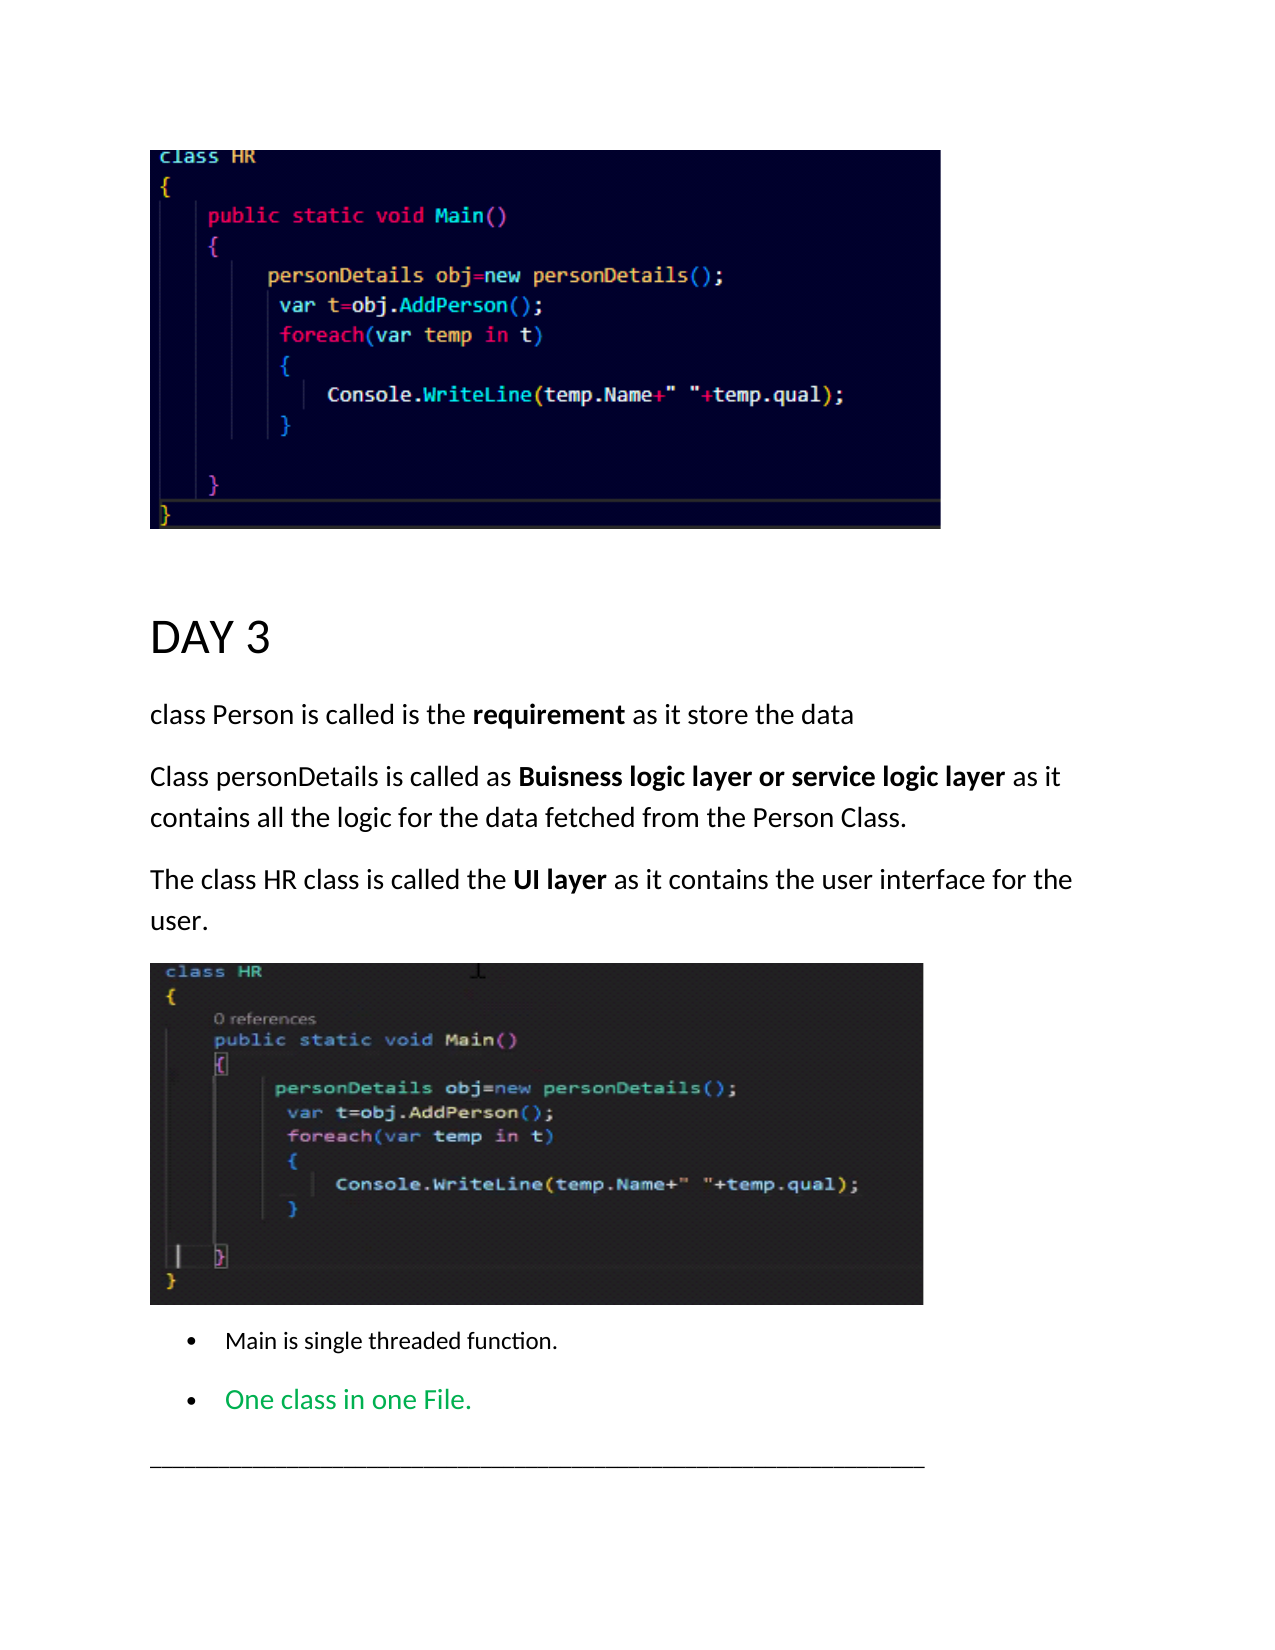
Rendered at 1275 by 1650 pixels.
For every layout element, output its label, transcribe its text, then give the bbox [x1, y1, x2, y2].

text DAY 3 [150, 605, 1125, 666]
list Main is single threaded function. [187, 1325, 1125, 1356]
text class Person is called is the requirement as it store the data [150, 696, 1125, 732]
text ____________________________________________________________________ [150, 1443, 1125, 1471]
picture [150, 150, 941, 529]
picture [150, 963, 924, 1305]
list One class in one File. [187, 1381, 1125, 1416]
text The class HR class is called the UI layer as it contains the user interface for the user. [150, 861, 1125, 937]
text Class personDetails is called as Buisness logic layer or service logic layer as it contains all the logic for the data fetched from the Person Class. [150, 758, 1125, 835]
